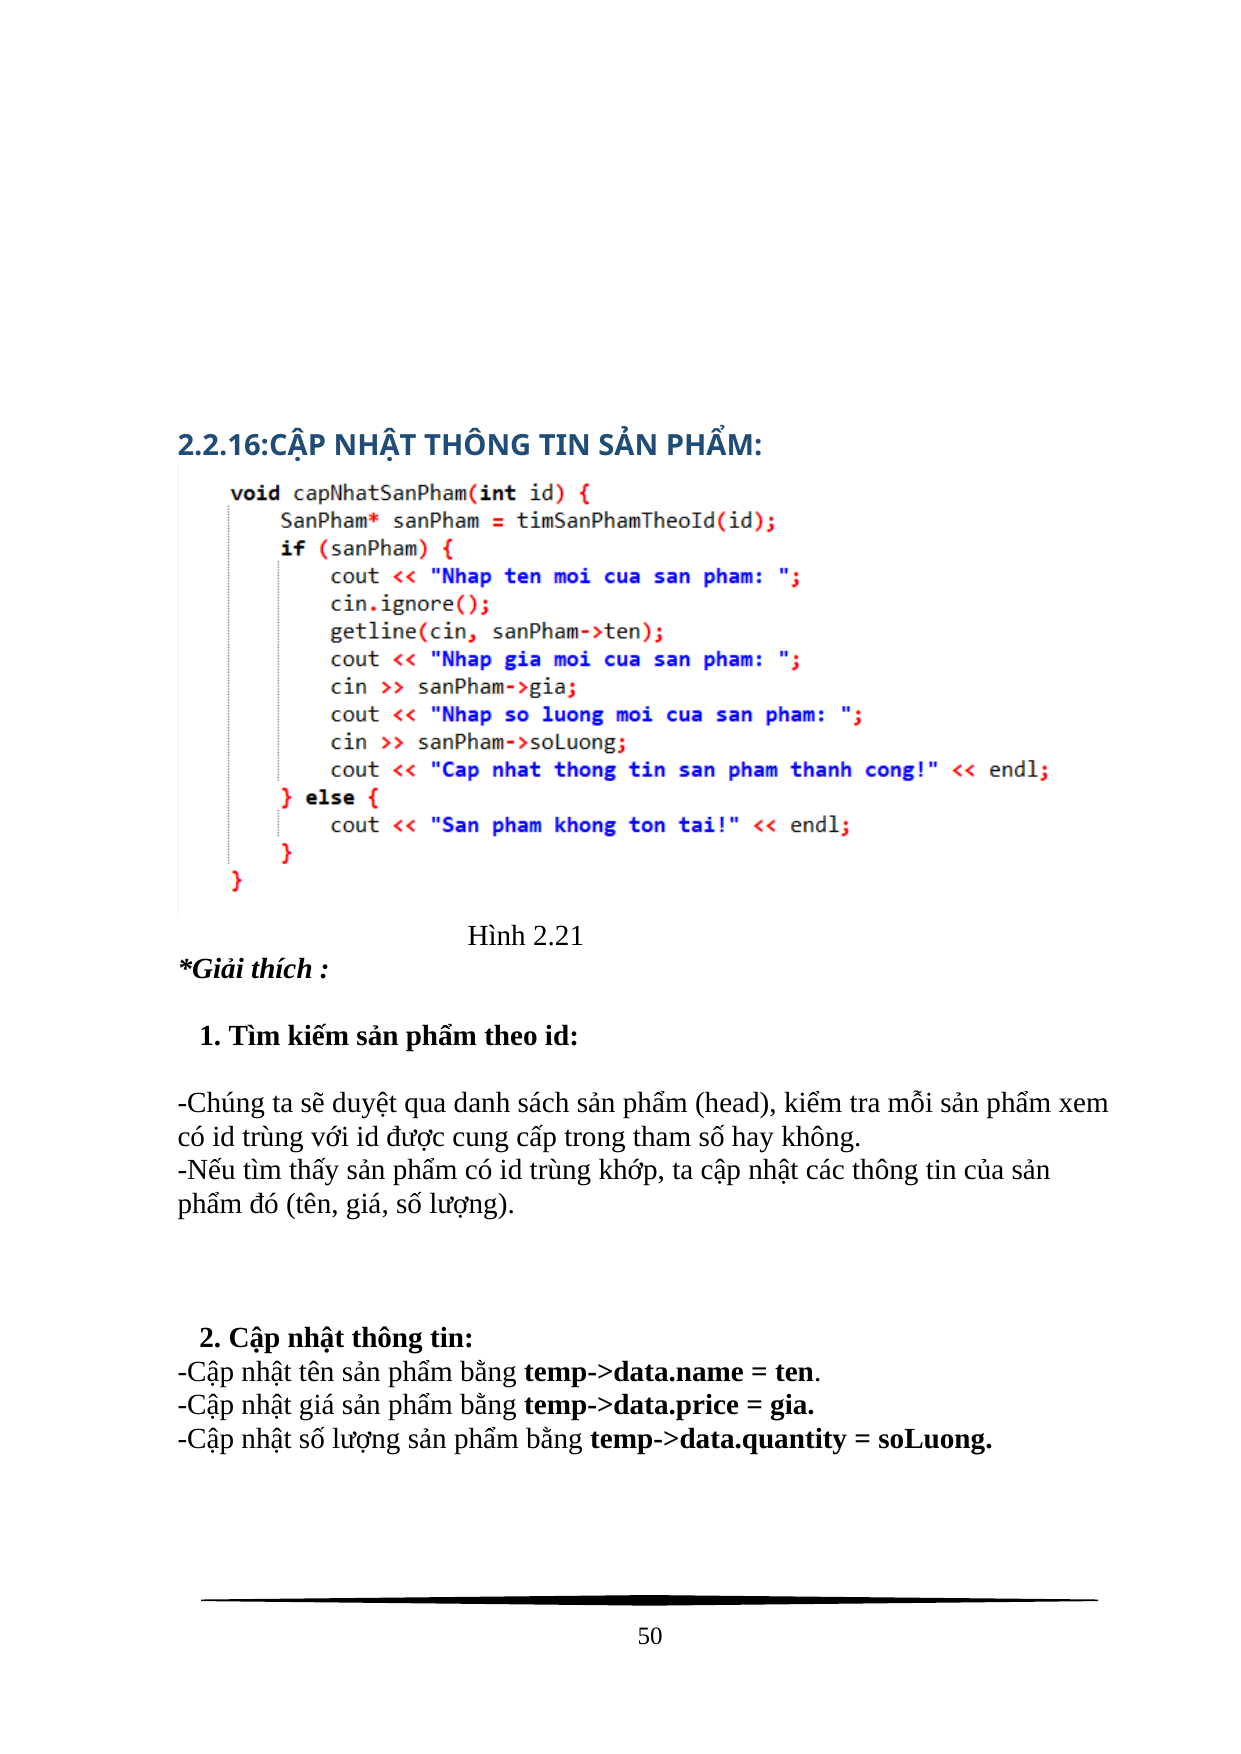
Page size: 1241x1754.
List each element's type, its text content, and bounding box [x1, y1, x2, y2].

text *Giải thích : [177, 951, 1122, 985]
picture [177, 463, 1123, 918]
text 1. Tìm kiếm sản phẩm theo id: [177, 1018, 1122, 1052]
text -Chúng ta sẽ duyệt qua danh sách sản phẩm (head), kiểm tra mỗi sản phẩm xem có id trùng với id được cung cấp trong tham số hay không. [177, 1085, 1122, 1152]
text -Cập nhật số lượng sản phẩm bằng temp->data.quantity = soLuong. [177, 1421, 1122, 1454]
text -Nếu tìm thấy sản phẩm có id trùng khớp, ta cập nhật các thông tin của sản phẩm đó (tên, giá, số lượng). [177, 1152, 1122, 1219]
text 2. Cập nhật thông tin: [177, 1320, 1122, 1354]
text -Cập nhật giá sản phẩm bằng temp->data.price = gia. [177, 1387, 1122, 1421]
subtitle 2.2.16:CẬP NHẬT THÔNG TIN SẢN PHẨM: [177, 424, 1122, 463]
text -Cập nhật tên sản phẩm bằng temp->data.name = ten. [177, 1354, 1122, 1387]
text Hình 2.21 [177, 918, 1122, 951]
